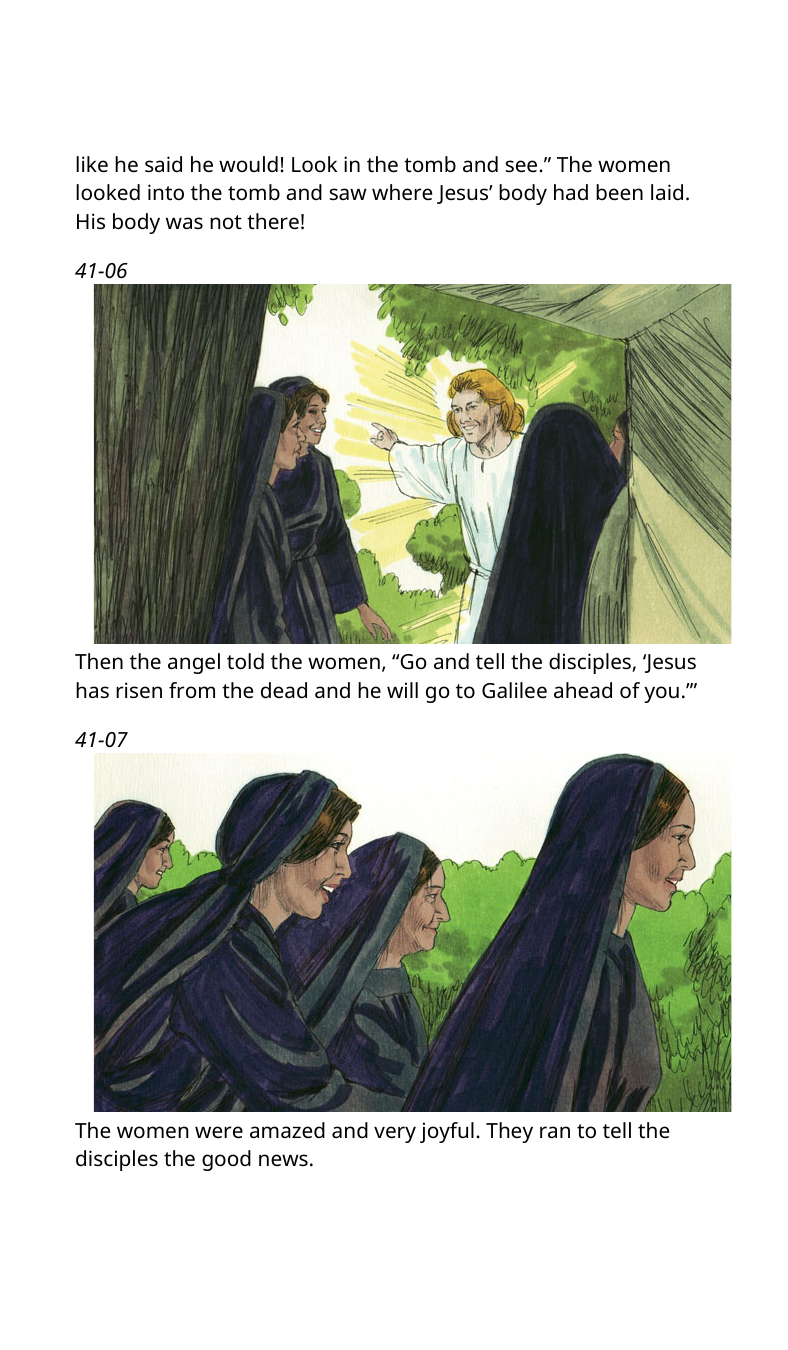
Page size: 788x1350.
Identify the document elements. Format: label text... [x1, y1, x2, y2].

picture [93, 284, 732, 644]
picture [93, 753, 732, 1112]
text Then the angel told the women, “Go and tell the disciples, ‘Jesus has risen from the dead and he will go to Galilee ahead of you.’” [75, 647, 712, 704]
text The women were amazed and very joyful. They ran to tell the disciples the good news. [75, 1116, 712, 1173]
subtitle 41-06 [75, 256, 712, 284]
subtitle 41-07 [75, 725, 712, 753]
